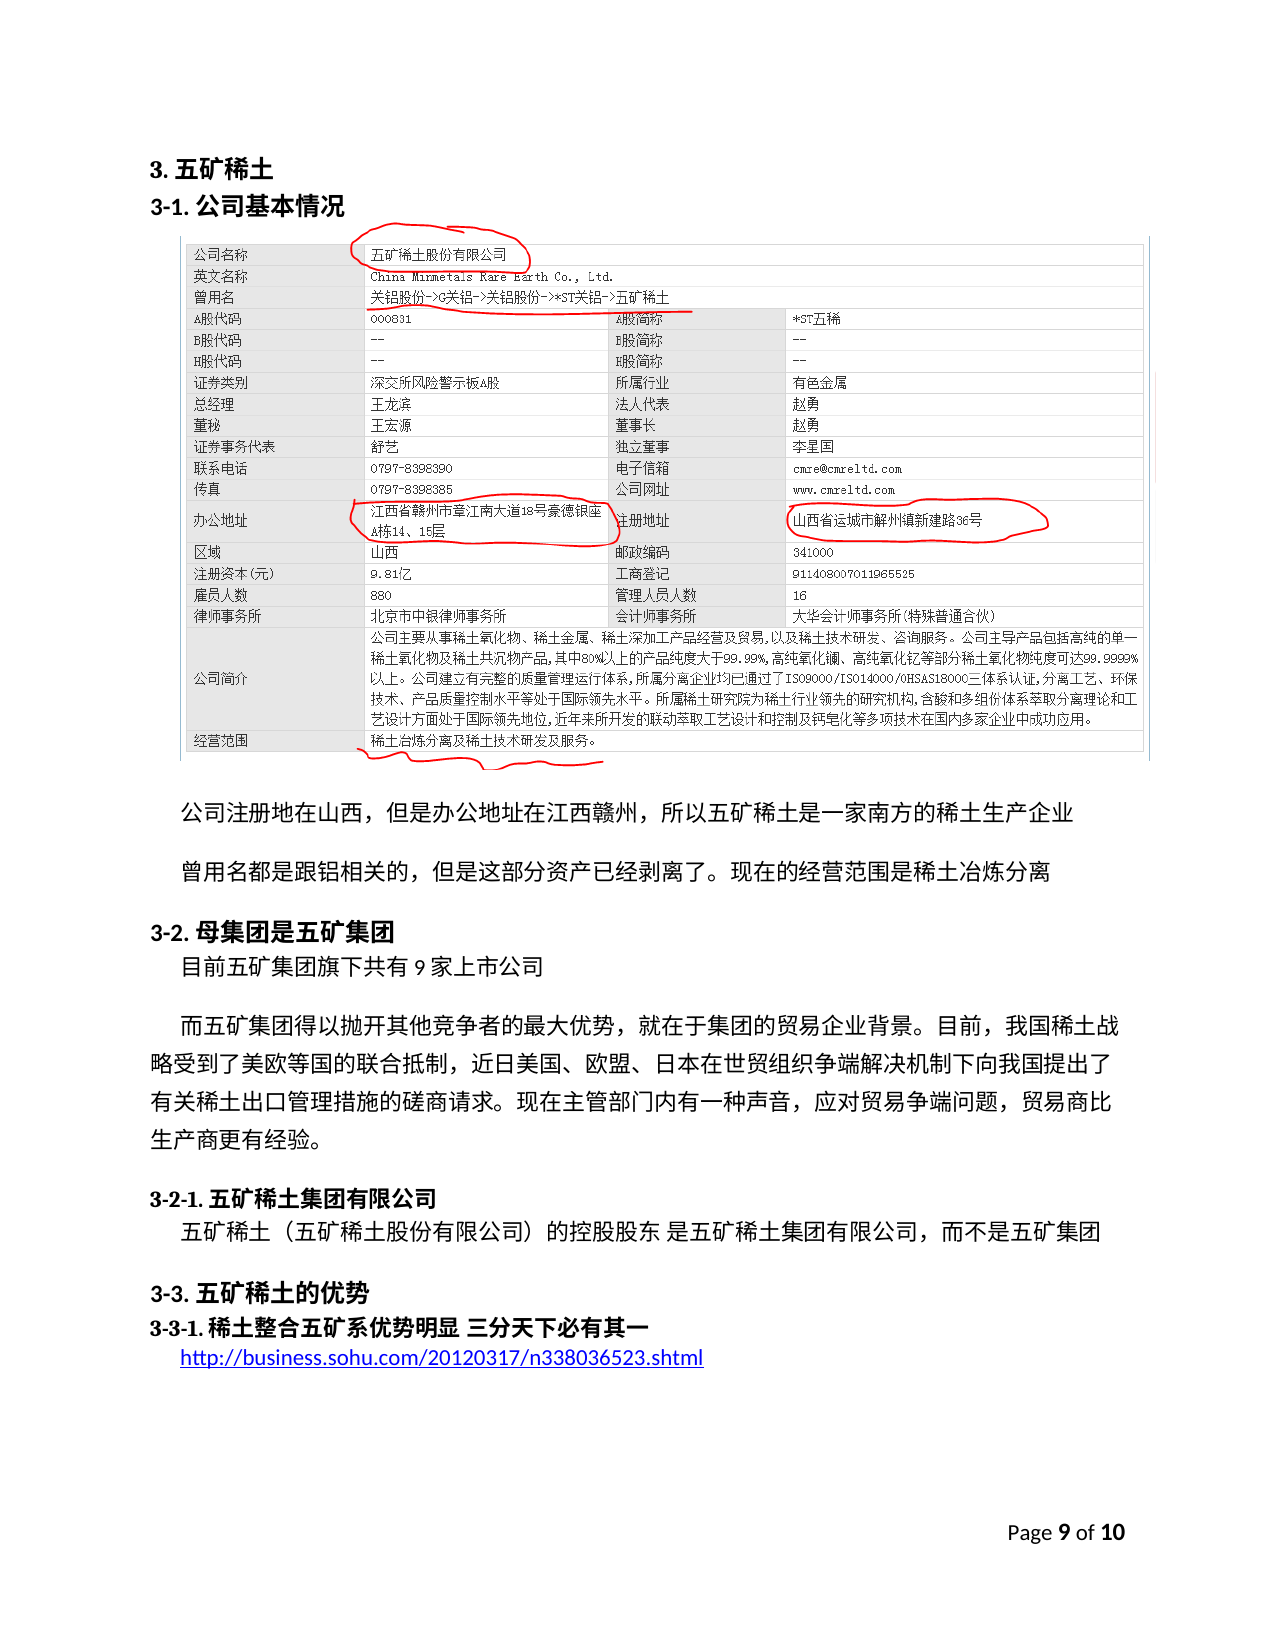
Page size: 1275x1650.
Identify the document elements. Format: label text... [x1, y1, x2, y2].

subtitle 五矿稀土集团有限公司 [150, 1181, 1125, 1214]
subtitle 公司基本情况 [150, 186, 1125, 222]
text 公司注册地在山西，但是办公地址在江西赣州，所以五矿稀土是一家南方的稀土生产企业 [150, 794, 1125, 828]
text 曾用名都是跟铝相关的，但是这部分资产已经剥离了。现在的经营范围是稀土冶炼分离 [150, 853, 1125, 887]
subtitle 母集团是五矿集团 [150, 912, 1125, 949]
text 而五矿集团得以抛开其他竞争者的最大优势，就在于集团的贸易企业背景。目前，我国稀土战略受到了美欧等国的联合抵制，近日美国、欧盟、日本在世贸组织争端解决机制下向我国提出了有关稀土出口管理措施的磋商请求。现在主管部门内有一种声音，应对贸易争端问题，贸易商比生产商更有经验。 [150, 1008, 1125, 1155]
picture [180, 222, 1155, 770]
subtitle 五矿稀土的优势 [150, 1273, 1125, 1309]
text 五矿稀土（五矿稀土股份有限公司）的控股股东 是五矿稀土集团有限公司，而不是五矿集团 [150, 1214, 1125, 1247]
text 目前五矿集团旗下共有9家上市公司 [150, 949, 1125, 982]
subtitle 五矿稀土 [150, 150, 1125, 186]
subtitle 稀土整合五矿系优势明显 三分天下必有其一 [150, 1309, 1125, 1343]
text http://business.sohu.com/20120317/n338036523.shtml [150, 1343, 1125, 1371]
